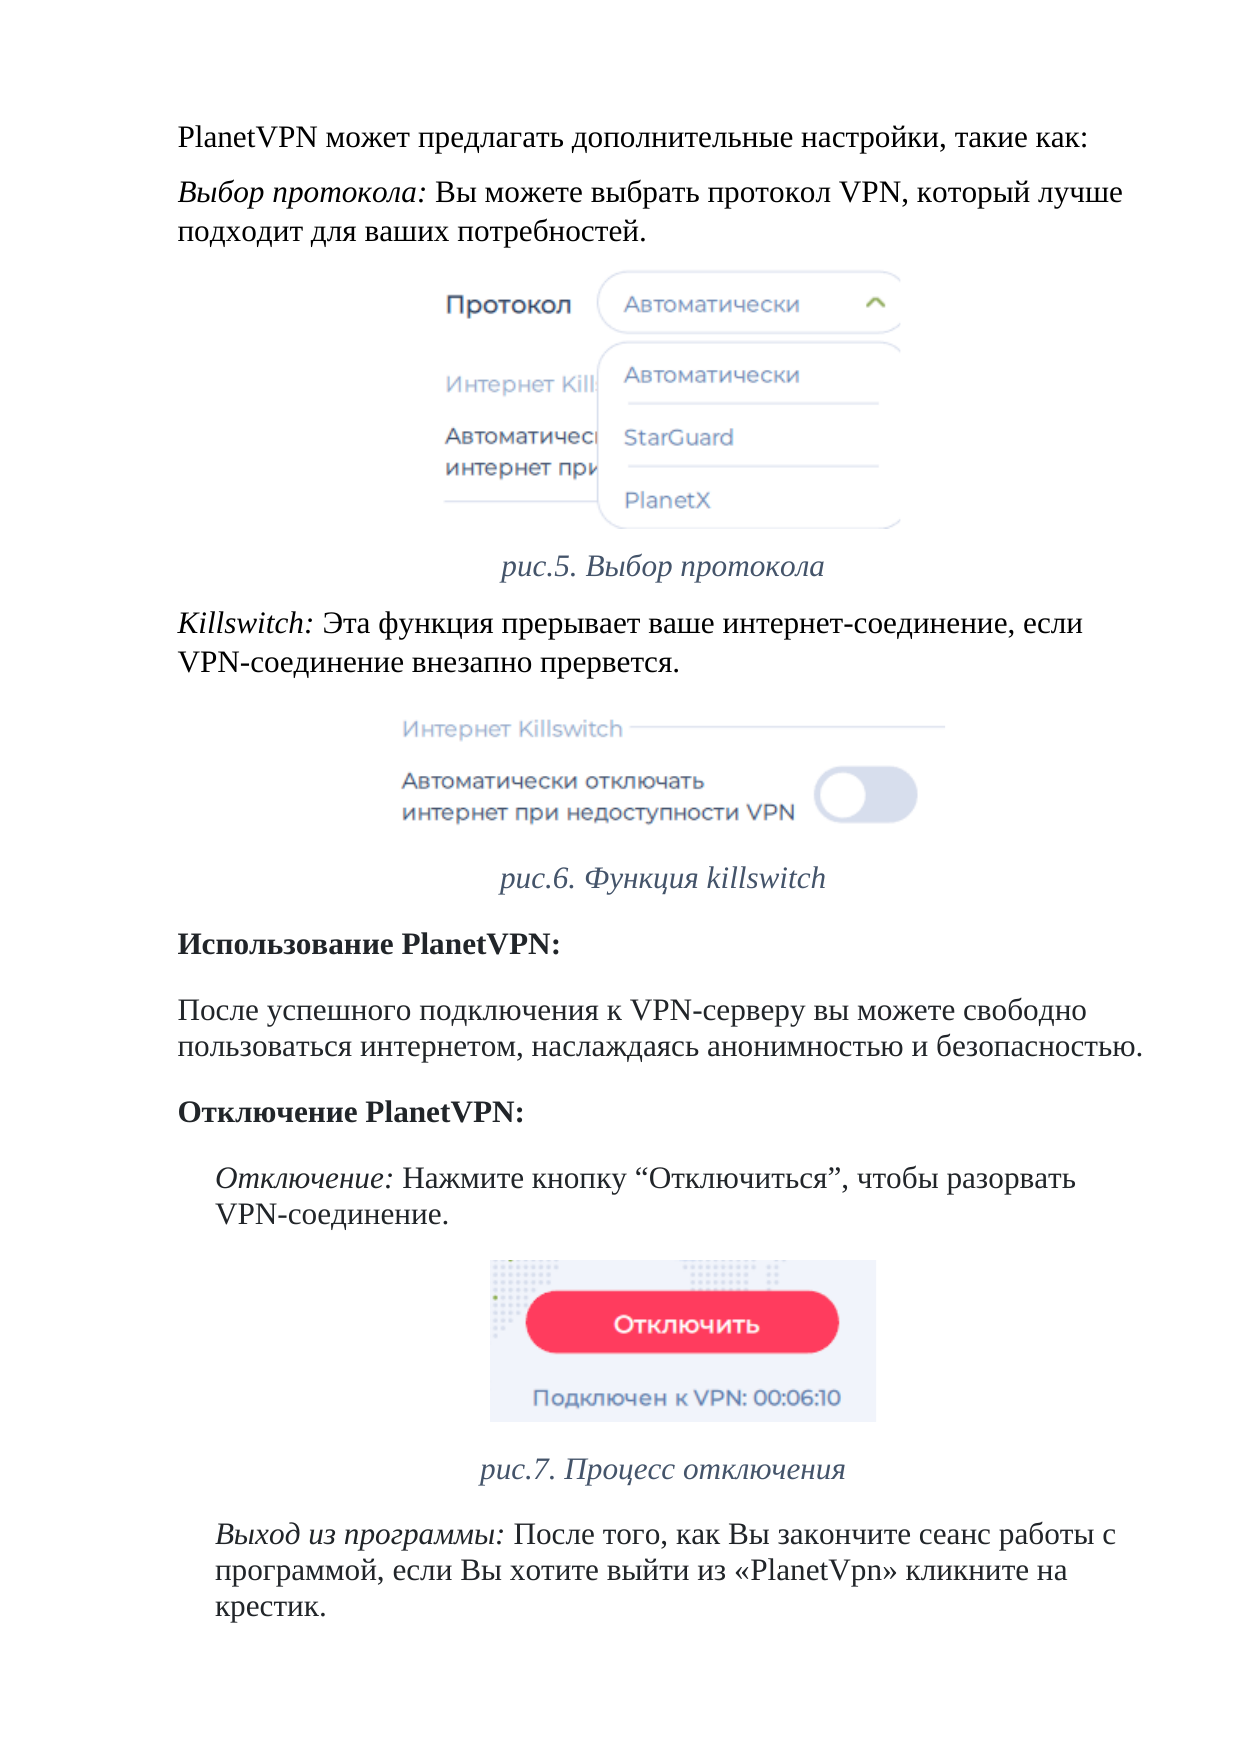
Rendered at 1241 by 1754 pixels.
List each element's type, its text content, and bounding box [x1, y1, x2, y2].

text рис.6. Функция killswitch [177, 859, 1152, 895]
text Выбор протокола: Вы можете выбрать протокол VPN, который лучше подходит для ваших потребностей. [177, 173, 1152, 248]
text Killswitch: Эта функция прерывает ваше интернет-соединение, если VPN-соединение внезапно прервется. [177, 604, 1152, 679]
text Отключение PlanetVPN: [177, 1093, 1152, 1129]
picture [383, 698, 946, 841]
picture [428, 267, 901, 529]
picture [490, 1260, 877, 1422]
text После успешного подключения к VPN-серверу вы можете свободно пользоваться интернетом, наслаждаясь анонимностью и безопасностью. [177, 991, 1152, 1063]
text PlanetVPN может предлагать дополнительные настройки, такие как: [177, 118, 1152, 154]
text Отключение: Нажмите кнопку “Отключиться”, чтобы разорвать VPN-соединение. [215, 1159, 1152, 1231]
text Выход из программы: После того, как Вы закончите сеанс работы с программой, если Вы хотите выйти из «PlanetVpn» кликните на крестик. [215, 1515, 1152, 1623]
text рис.7. Процесс отключения [177, 1450, 1152, 1486]
text рис.5. Выбор протокола [177, 547, 1152, 583]
text Использование PlanetVPN: [177, 925, 1152, 961]
